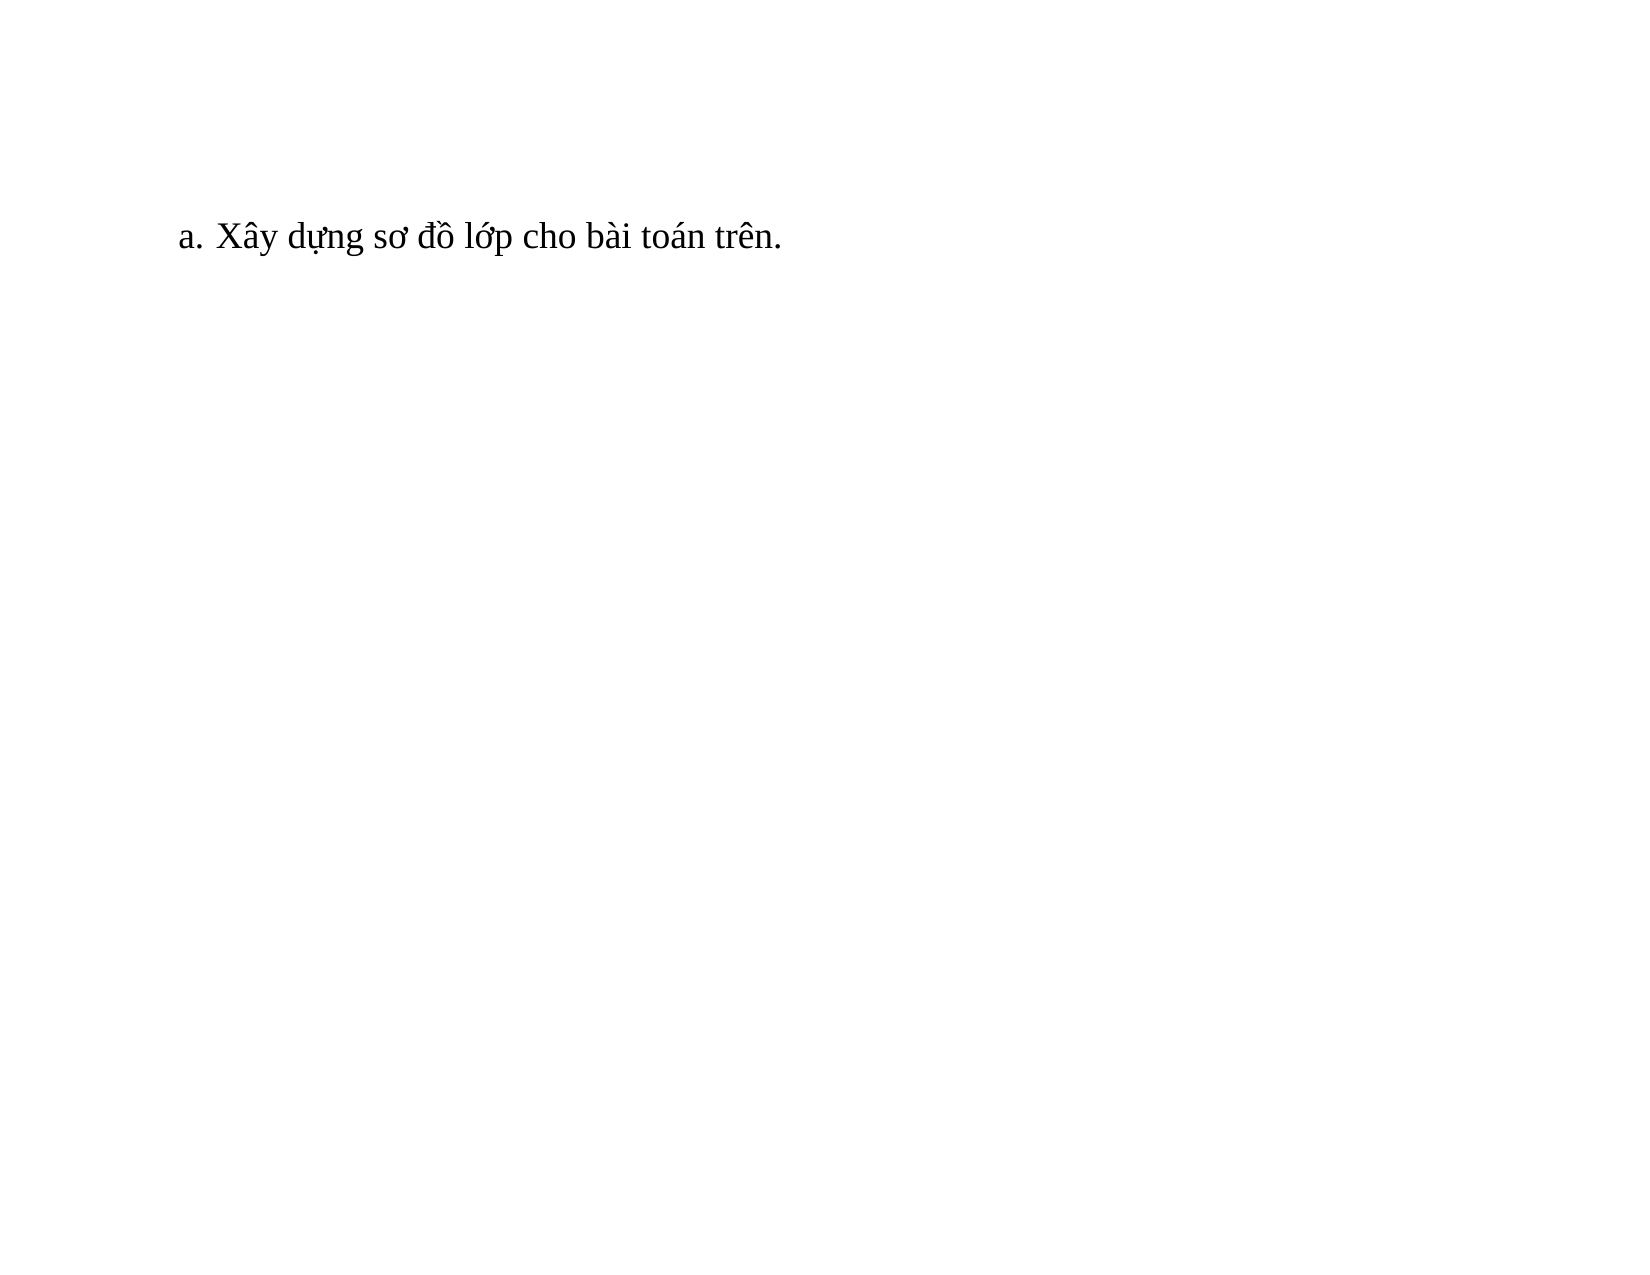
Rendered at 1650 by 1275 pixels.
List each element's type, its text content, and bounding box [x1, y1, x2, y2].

list Xây dựng sơ đồ lớp cho bài toán trên. [178, 213, 1500, 256]
